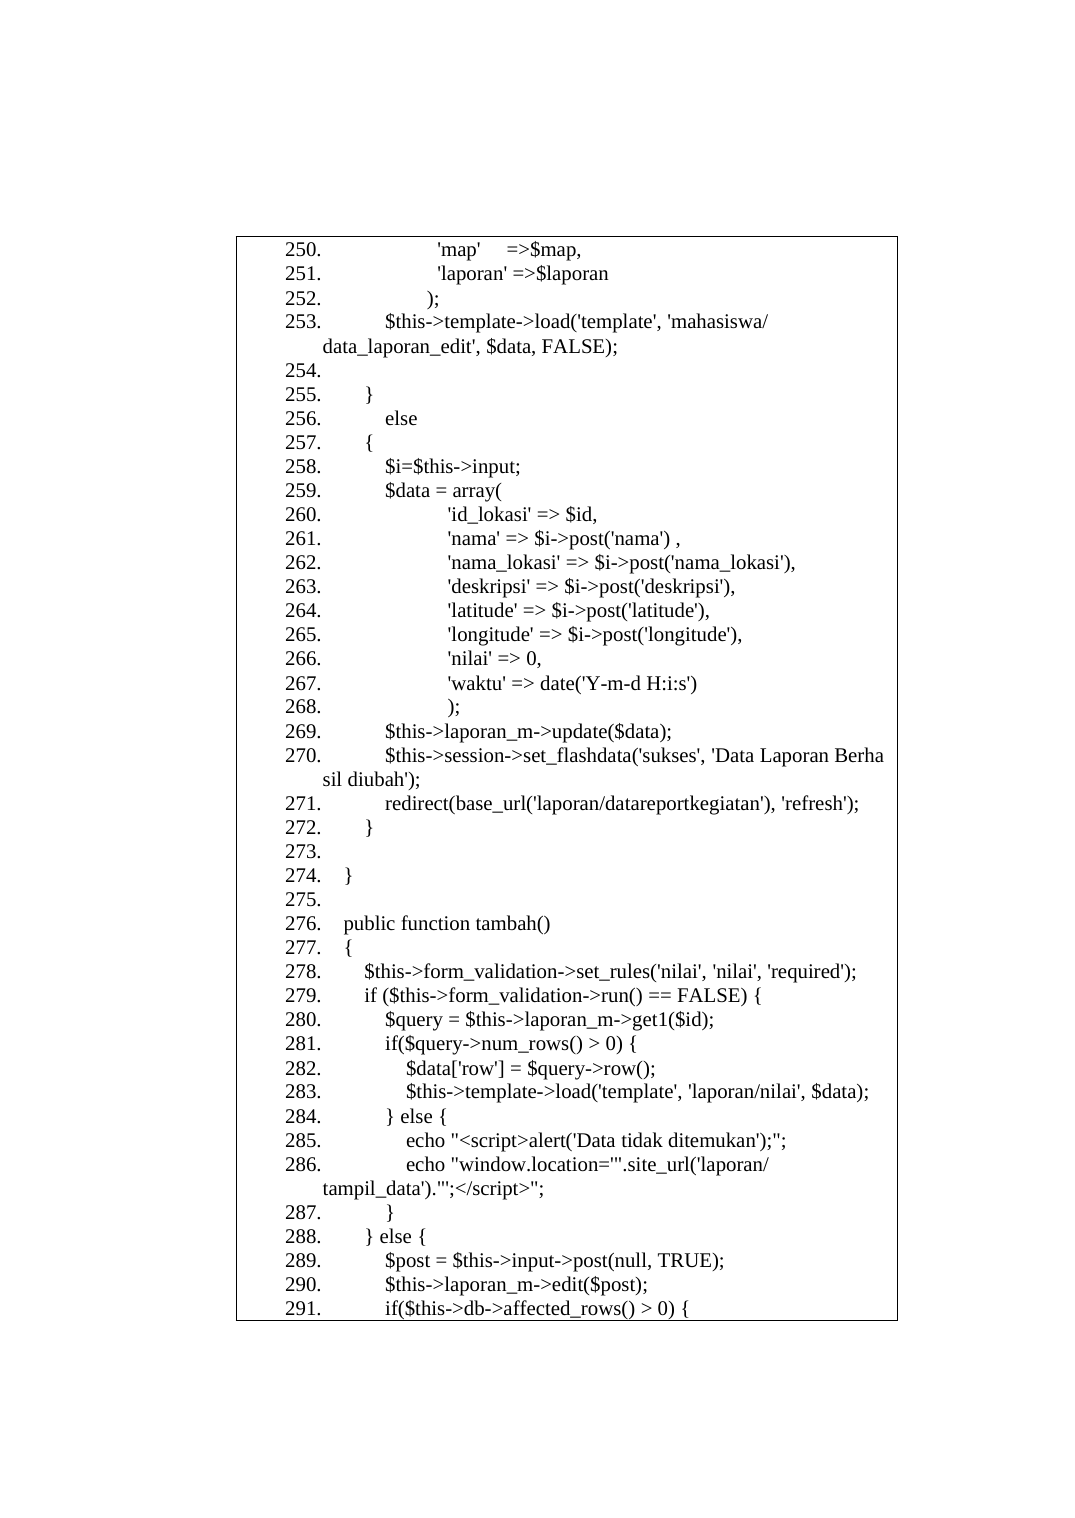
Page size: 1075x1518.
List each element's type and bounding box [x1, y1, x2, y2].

table_header [237, 237, 897, 1320]
